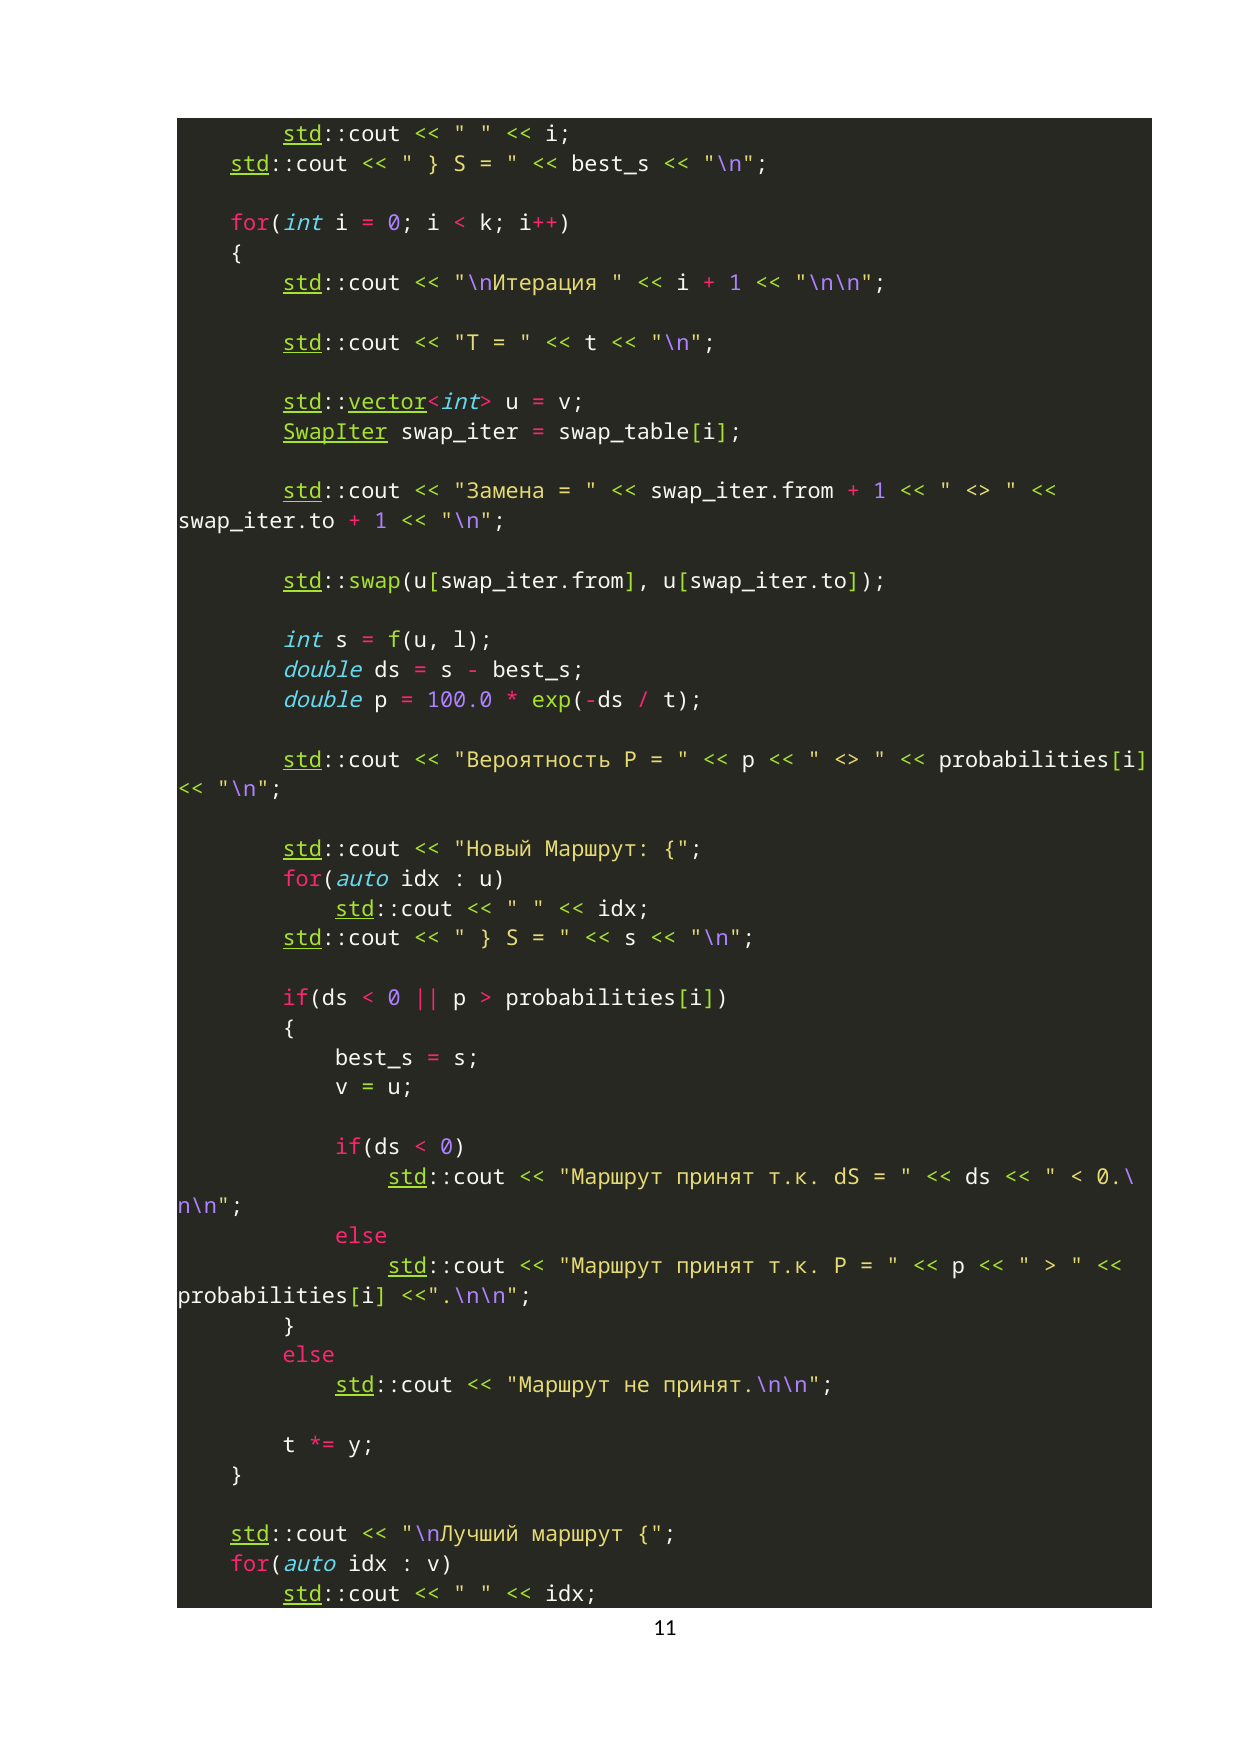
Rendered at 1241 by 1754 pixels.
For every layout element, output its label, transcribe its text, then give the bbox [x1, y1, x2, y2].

text } [177, 1459, 1152, 1488]
text std::cout << " " << idx; [177, 1578, 1152, 1608]
text std::vector<int> u = v; [177, 386, 1152, 416]
text { [177, 237, 1152, 267]
text } [177, 1310, 1152, 1339]
text std::cout << " " << i; [177, 118, 1152, 148]
text int s = f(u, l); [177, 624, 1152, 654]
text std::cout << "T = " << t << "\n"; [177, 327, 1152, 356]
text t *= y; [177, 1429, 1152, 1459]
text std::cout << " " << idx; [177, 893, 1152, 922]
text std::swap(u[swap_iter.from], u[swap_iter.to]); [177, 565, 1152, 595]
text else [177, 1339, 1152, 1369]
text best_s = s; [177, 1042, 1152, 1071]
text std::cout << "\nИтерация " << i + 1 << "\n\n"; [177, 267, 1152, 297]
text SwapIter swap_iter = swap_table[i]; [177, 416, 1152, 446]
text double ds = s - best_s; [177, 654, 1152, 684]
text for(int i = 0; i < k; i++) [177, 207, 1152, 237]
text if(ds < 0 || p > probabilities[i]) [177, 982, 1152, 1012]
text else [177, 1220, 1152, 1250]
text std::cout << "Замена = " << swap_iter.from + 1 << " <> " << swap_iter.to + 1 << "\n"; [177, 476, 1152, 535]
text std::cout << " } S = " << best_s << "\n"; [177, 148, 1152, 178]
text for(auto idx : v) [177, 1548, 1152, 1578]
text std::cout << "Вероятность P = " << p << " <> " << probabilities[i] << "\n"; [177, 744, 1152, 803]
text double p = 100.0 * exp(-ds / t); [177, 684, 1152, 714]
text v = u; [177, 1071, 1152, 1101]
text for(auto idx : u) [177, 863, 1152, 893]
text std::cout << "Маршрут не принят.\n\n"; [177, 1369, 1152, 1399]
text std::cout << "\nЛучший маршрут {"; [177, 1518, 1152, 1548]
text std::cout << "Маршрут принят т.к. P = " << p << " > " << probabilities[i] <<".\n\n"; [177, 1250, 1152, 1310]
text std::cout << "Новый Маршрут: {"; [177, 833, 1152, 863]
text if(ds < 0) [177, 1131, 1152, 1161]
text { [177, 1012, 1152, 1042]
text std::cout << "Маршрут принят т.к. dS = " << ds << " < 0.\n\n"; [177, 1161, 1152, 1220]
text std::cout << " } S = " << s << "\n"; [177, 922, 1152, 952]
